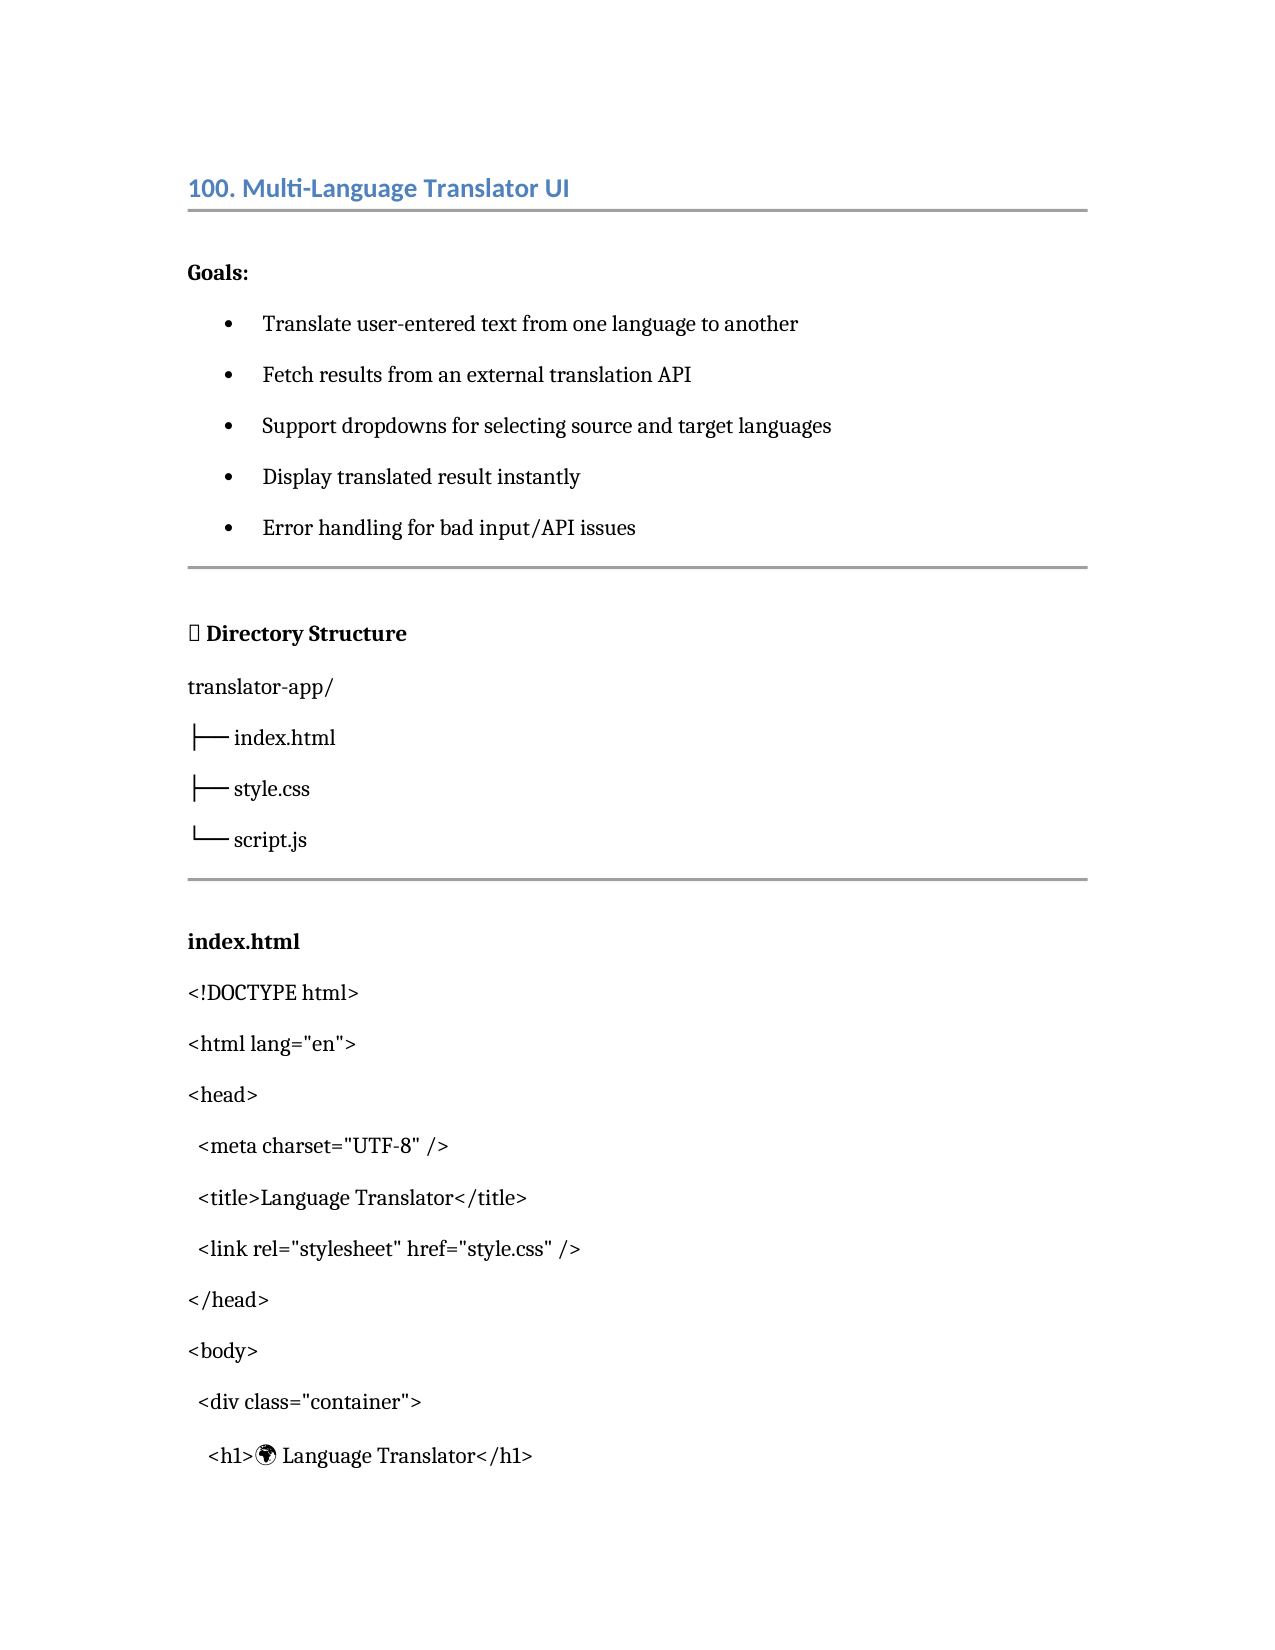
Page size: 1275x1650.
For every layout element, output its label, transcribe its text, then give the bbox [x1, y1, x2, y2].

text <div class="container"> [187, 1388, 1087, 1415]
subtitle 100. Multi-Language Translator UI [187, 171, 1087, 204]
text ├── index.html [195, 725, 1087, 751]
list Support dropdowns for selecting source and target languages [225, 413, 1087, 439]
list Fetch results from an external translation API [225, 362, 1087, 388]
text </head> [187, 1286, 1087, 1313]
list Error handling for bad input/API issues [225, 515, 1087, 541]
text translator-app/ [187, 674, 1087, 700]
text <meta charset="UTF-8" /> [187, 1133, 1087, 1159]
list Translate user-entered text from one language to another [225, 311, 1087, 337]
list Display translated result instantly [225, 464, 1087, 490]
text ├── style.css [195, 776, 1087, 802]
text <html lang="en"> [187, 1031, 1087, 1057]
text <h1>🌍 Language Translator</h1> [187, 1439, 1087, 1471]
text └── script.js [187, 827, 1087, 853]
text 📁 Directory Structure [187, 617, 1087, 648]
text <body> [187, 1337, 1087, 1364]
text <head> [187, 1082, 1087, 1108]
text <title>Language Translator</title> [187, 1184, 1087, 1211]
text Goals: [187, 260, 1087, 286]
text <link rel="stylesheet" href="style.css" /> [187, 1235, 1087, 1262]
text <!DOCTYPE html> [187, 980, 1087, 1006]
text index.html [187, 929, 1087, 955]
